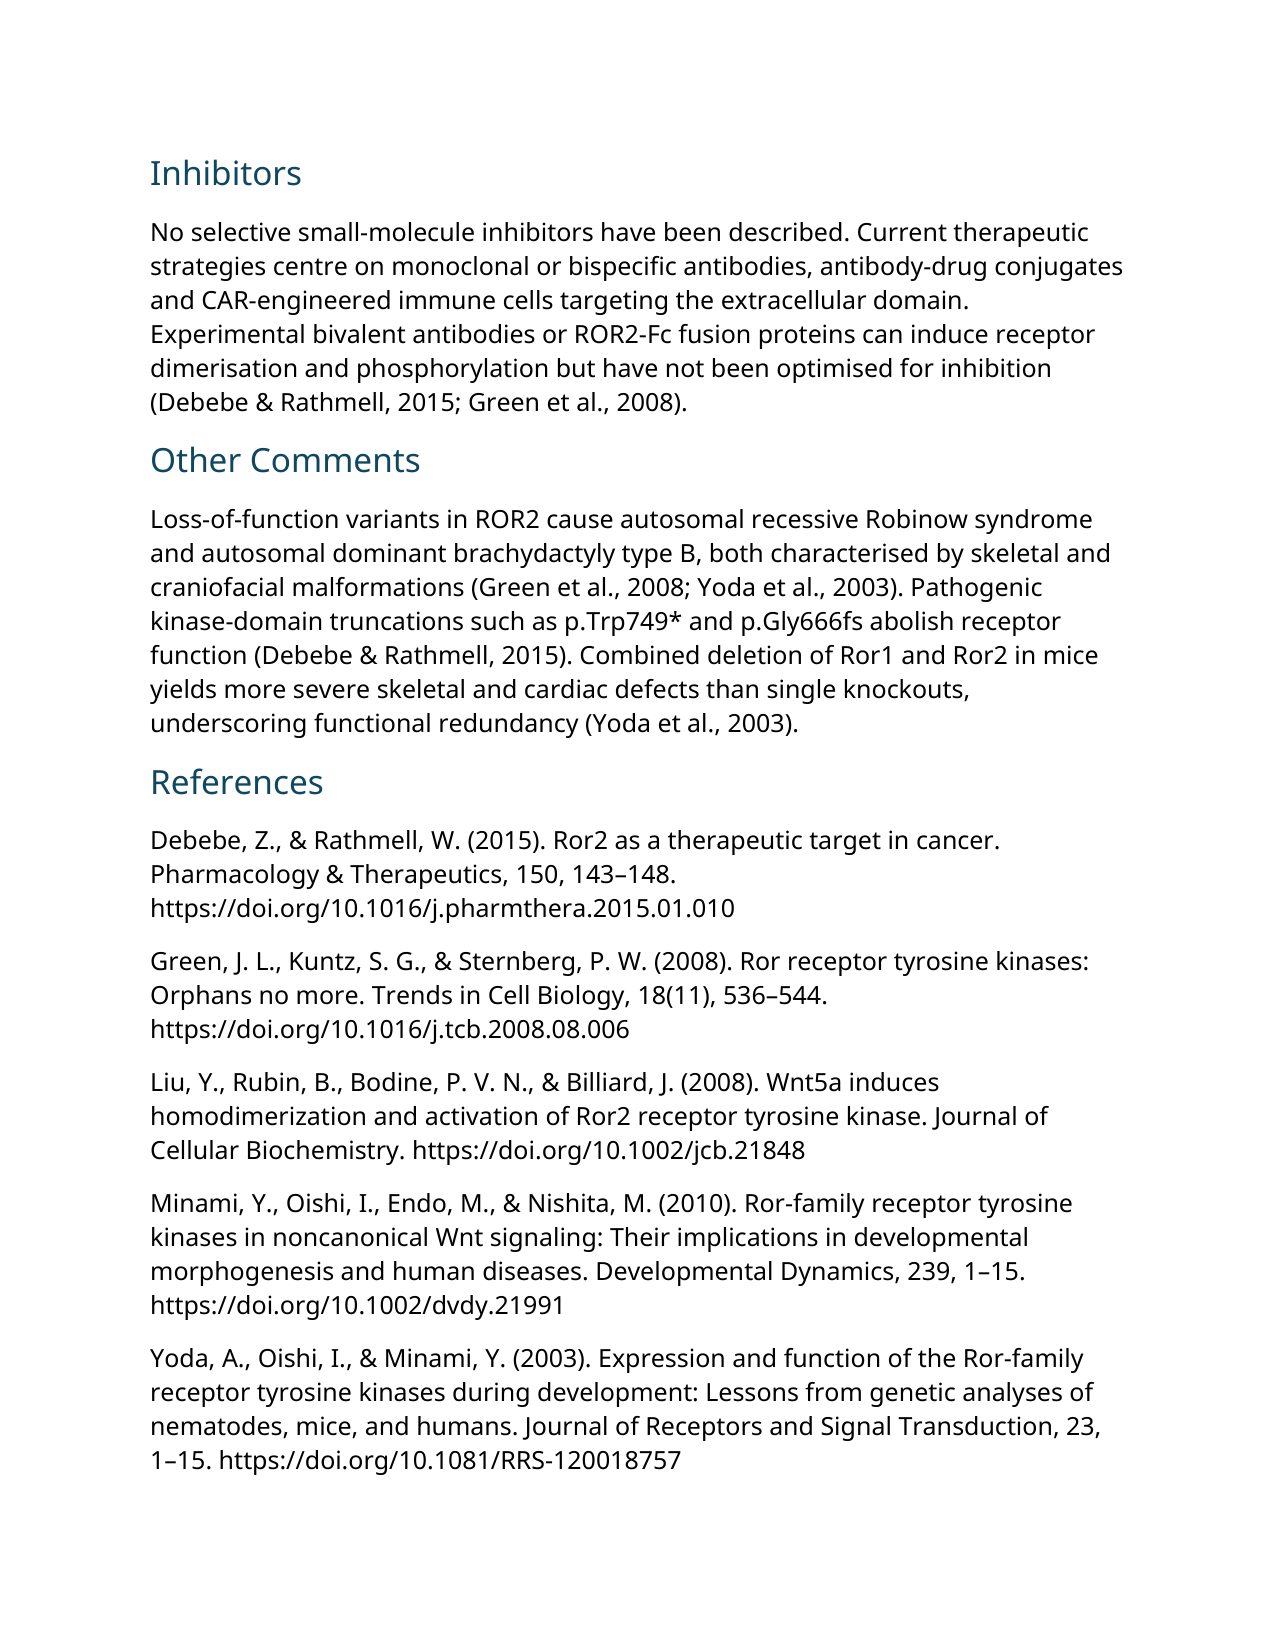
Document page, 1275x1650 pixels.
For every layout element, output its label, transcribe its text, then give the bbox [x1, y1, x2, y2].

text Green, J. L., Kuntz, S. G., & Sternberg, P. W. (2008). Ror receptor tyrosine kinases: Orphans no more. Trends in Cell Biology, 18(11), 536–544. https://doi.org/10.1016/j.tcb.2008.08.006 [150, 944, 1125, 1046]
subtitle Inhibitors [150, 150, 1125, 195]
text Debebe, Z., & Rathmell, W. (2015). Ror2 as a therapeutic target in cancer. Pharmacology & Therapeutics, 150, 143–148. https://doi.org/10.1016/j.pharmthera.2015.01.010 [150, 823, 1125, 925]
text Yoda, A., Oishi, I., & Minami, Y. (2003). Expression and function of the Ror-family receptor tyrosine kinases during development: Lessons from genetic analyses of nematodes, mice, and humans. Journal of Receptors and Signal Transduction, 23, 1–15. https://doi.org/10.1081/RRS-120018757 [150, 1341, 1125, 1477]
subtitle Other Comments [150, 437, 1125, 483]
text Minami, Y., Oishi, I., Endo, M., & Nishita, M. (2010). Ror-family receptor tyrosine kinases in noncanonical Wnt signaling: Their implications in developmental morphogenesis and human diseases. Developmental Dynamics, 239, 1–15. https://doi.org/10.1002/dvdy.21991 [150, 1186, 1125, 1322]
text Loss-of-function variants in ROR2 cause autosomal recessive Robinow syndrome and autosomal dominant brachydactyly type B, both characterised by skeletal and craniofacial malformations (Green et al., 2008; Yoda et al., 2003). Pathogenic kinase-domain truncations such as p.Trp749* and p.Gly666fs abolish receptor function (Debebe & Rathmell, 2015). Combined deletion of Ror1 and Ror2 in mice yields more severe skeletal and cardiac defects than single knockouts, underscoring functional redundancy (Yoda et al., 2003). [150, 501, 1125, 740]
text No selective small-molecule inhibitors have been described. Current therapeutic strategies centre on monoclonal or bispecific antibodies, antibody-drug conjugates and CAR-engineered immune cells targeting the extracellular domain. Experimental bivalent antibodies or ROR2-Fc fusion proteins can induce receptor dimerisation and phosphorylation but have not been optimised for inhibition (Debebe & Rathmell, 2015; Green et al., 2008). [150, 214, 1125, 418]
subtitle References [150, 759, 1125, 804]
text Liu, Y., Rubin, B., Bodine, P. V. N., & Billiard, J. (2008). Wnt5a induces homodimerization and activation of Ror2 receptor tyrosine kinase. Journal of Cellular Biochemistry. https://doi.org/10.1002/jcb.21848 [150, 1065, 1125, 1167]
